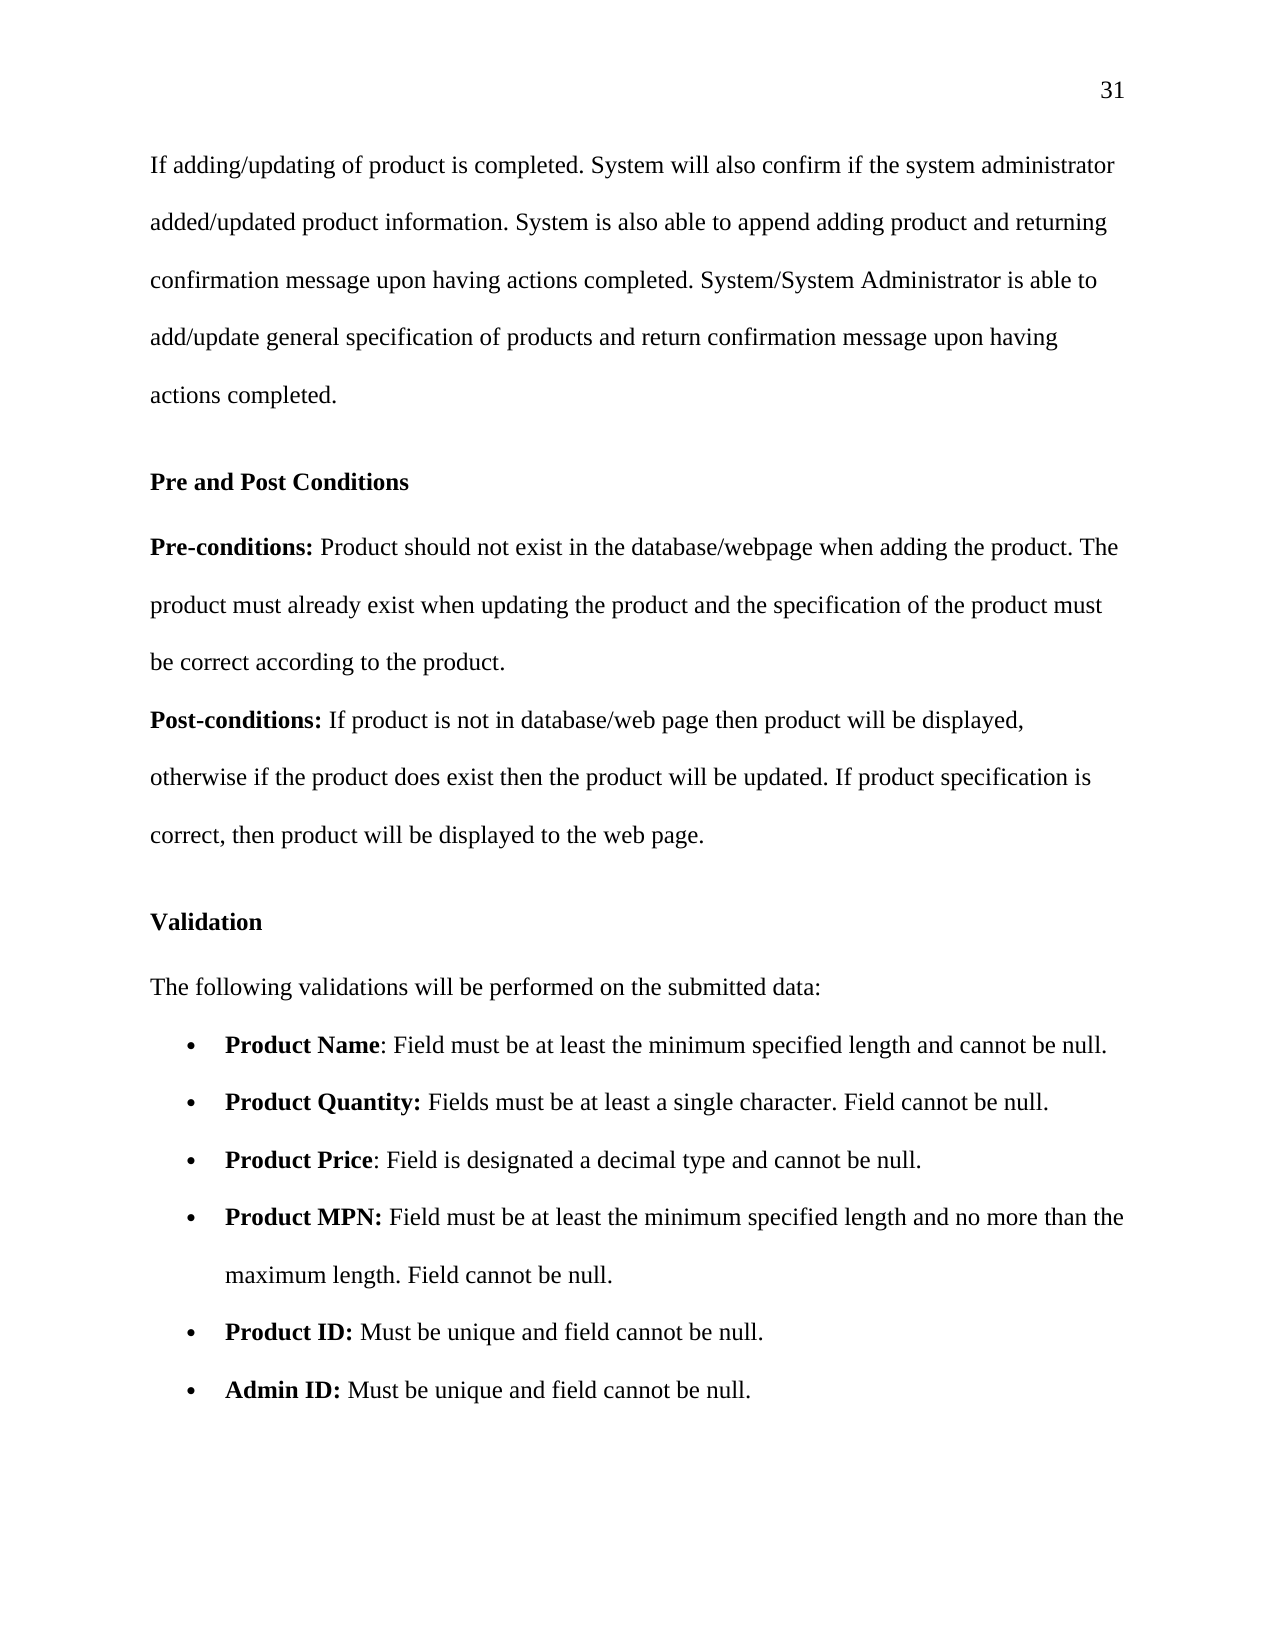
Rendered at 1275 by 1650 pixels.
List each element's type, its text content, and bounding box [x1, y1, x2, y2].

list Admin ID: Must be unique and field cannot be null. [187, 1375, 1125, 1404]
text Pre-conditions: Product should not exist in the database/webpage when adding the product. The product must already exist when updating the product and the specification of the product must be correct according to the product. [150, 532, 1125, 676]
text If adding/updating of product is completed. System will also confirm if the system administrator added/updated product information. System is also able to append adding product and returning confirmation message upon having actions completed. System/System Administrator is able to add/update general specification of products and return confirmation message upon having actions completed. [150, 150, 1125, 409]
text Validation [150, 907, 1125, 935]
text Post-conditions: If product is not in database/web page then product will be displayed, otherwise if the product does exist then the product will be updated. If product specification is correct, then product will be displayed to the web page. [150, 705, 1125, 849]
text The following validations will be performed on the submitted data: [150, 972, 1125, 1001]
list Product Price: Field is designated a decimal type and cannot be null. [187, 1145, 1125, 1174]
list Product Quantity: Fields must be at least a single character. Field cannot be null. [187, 1087, 1125, 1116]
text Pre and Post Conditions [150, 467, 1125, 495]
list Product ID: Must be unique and field cannot be null. [187, 1317, 1125, 1346]
list Product Name: Field must be at least the minimum specified length and cannot be null. [187, 1030, 1125, 1059]
list Product MPN: Field must be at least the minimum specified length and no more than the maximum length. Field cannot be null. [187, 1202, 1125, 1289]
